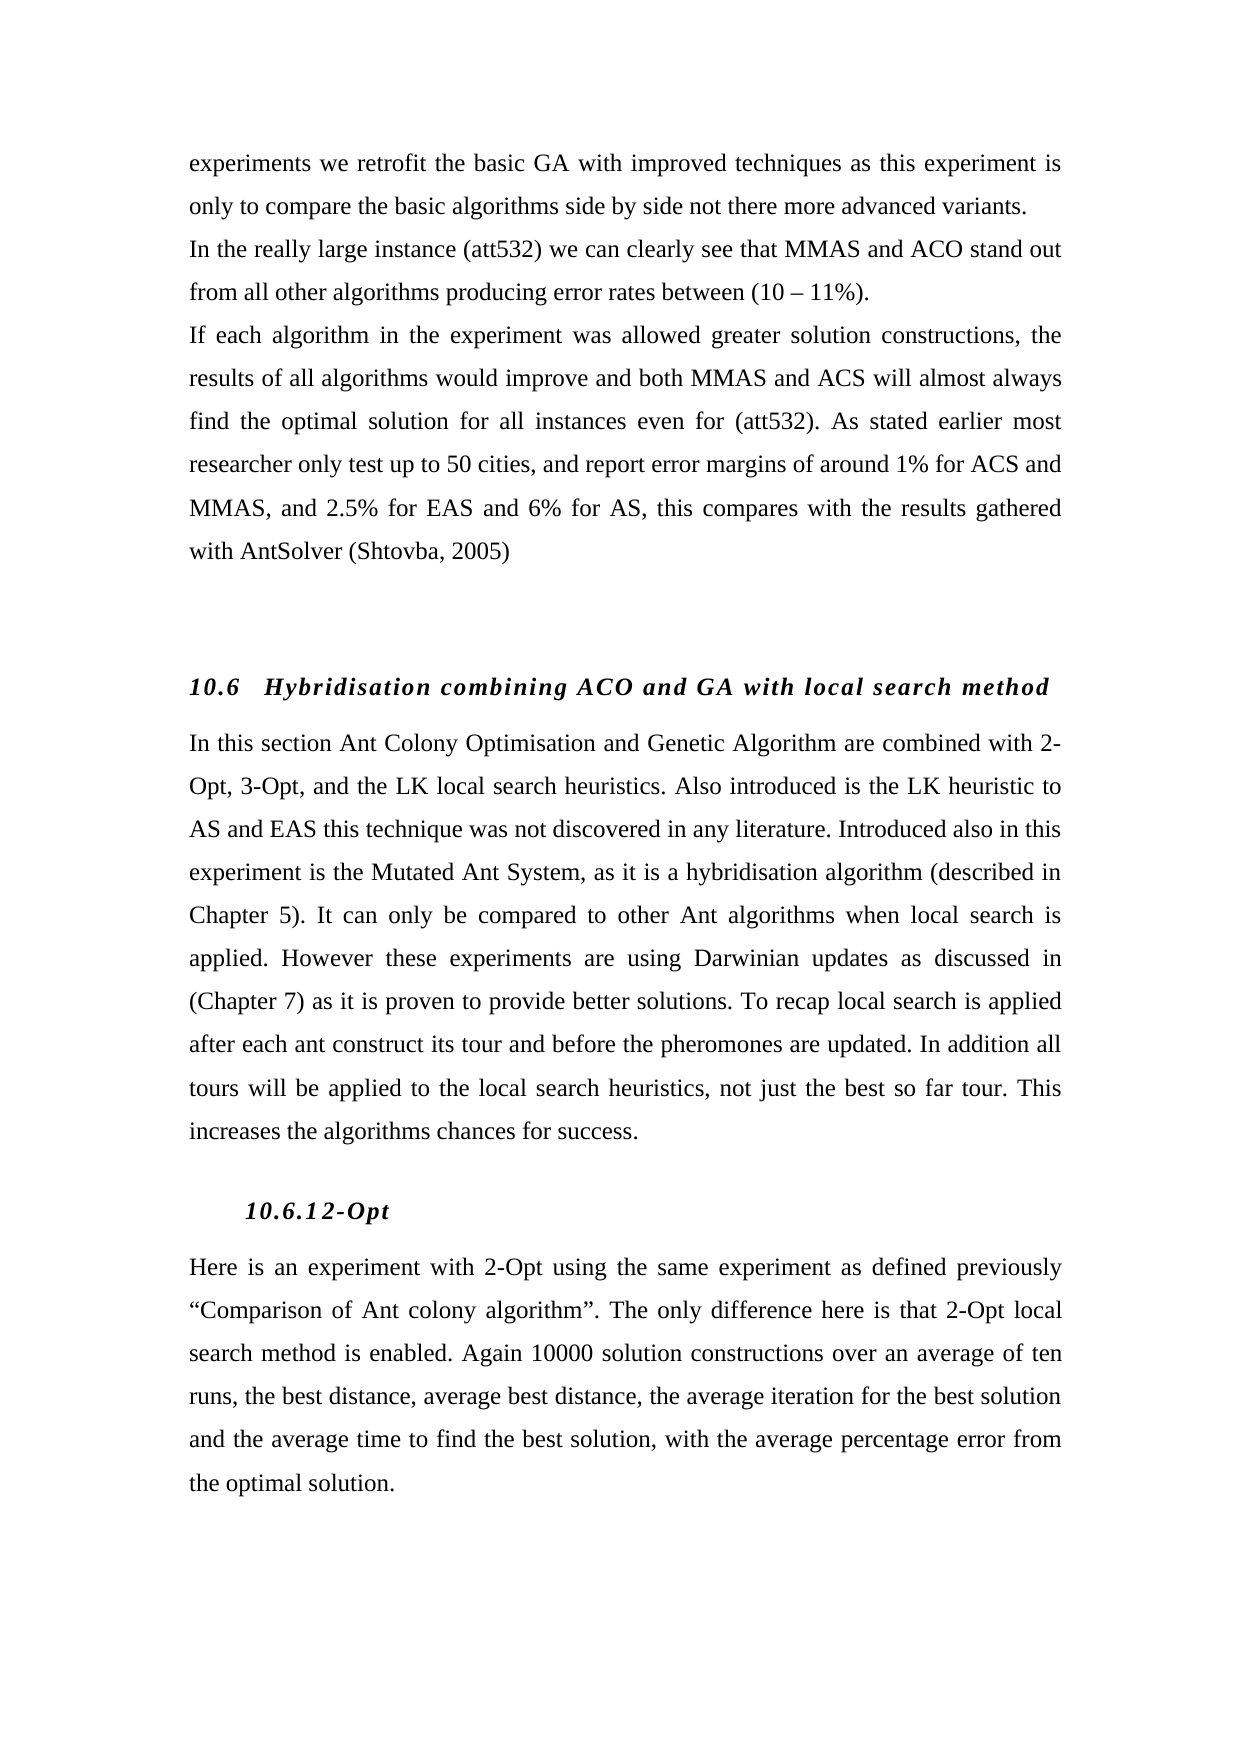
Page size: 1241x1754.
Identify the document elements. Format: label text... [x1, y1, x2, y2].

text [189, 148, 1063, 219]
text In this section Ant Colony Optimisation and Genetic Algorithm are combined with 2-Opt, 3-Opt, and the LK local search heuristics. Also introduced is the LK heuristic to AS and EAS this technique was not discovered in any literature. Introduced also in this experiment is the Mutated Ant System, as it is a hybridisation algorithm (described in Chapter 5). It can only be compared to other Ant algorithms when local search is applied. However these experiments are using Darwinian updates as discussed in (Chapter 7) as it is proven to provide better solutions. To recap local search is applied after each ant construct its tour and before the pheromones are updated. In addition all tours will be applied to the local search heuristics, not just the best so far tour. This increases the algorithms chances for success. [189, 728, 1063, 1144]
text Here is an experiment with 2-Opt using the same experiment as defined previously “Comparison of Ant colony algorithm”. The only difference here is that 2-Opt local search method is enabled. Again 10000 solution constructions over an average of ten runs, the best distance, average best distance, the average iteration for the best solution and the average time to find the best solution, with the average percentage error from the optimal solution. [189, 1252, 1063, 1496]
subtitle 10.6 Hybridisation combining ACO and GA with local search method [189, 672, 1063, 701]
text In the really large instance (att532) we can clearly see that MMAS and ACO stand out from all other algorithms producing error rates between (10 – 11%). [189, 234, 1063, 306]
text If each algorithm in the experiment was allowed greater solution constructions, the results of all algorithms would improve and both MMAS and ACS will almost always find the optimal solution for all instances even for (att532). As stated earlier most researcher only test up to 50 cities, and report error margins of around 1% for ACS and MMAS, and 2.5% for EAS and 6% for AS, this compares with the results gathered with AntSolver (Shtovba, 2005) [189, 320, 1063, 564]
subtitle 10.6.1 2-Opt [189, 1196, 1063, 1225]
